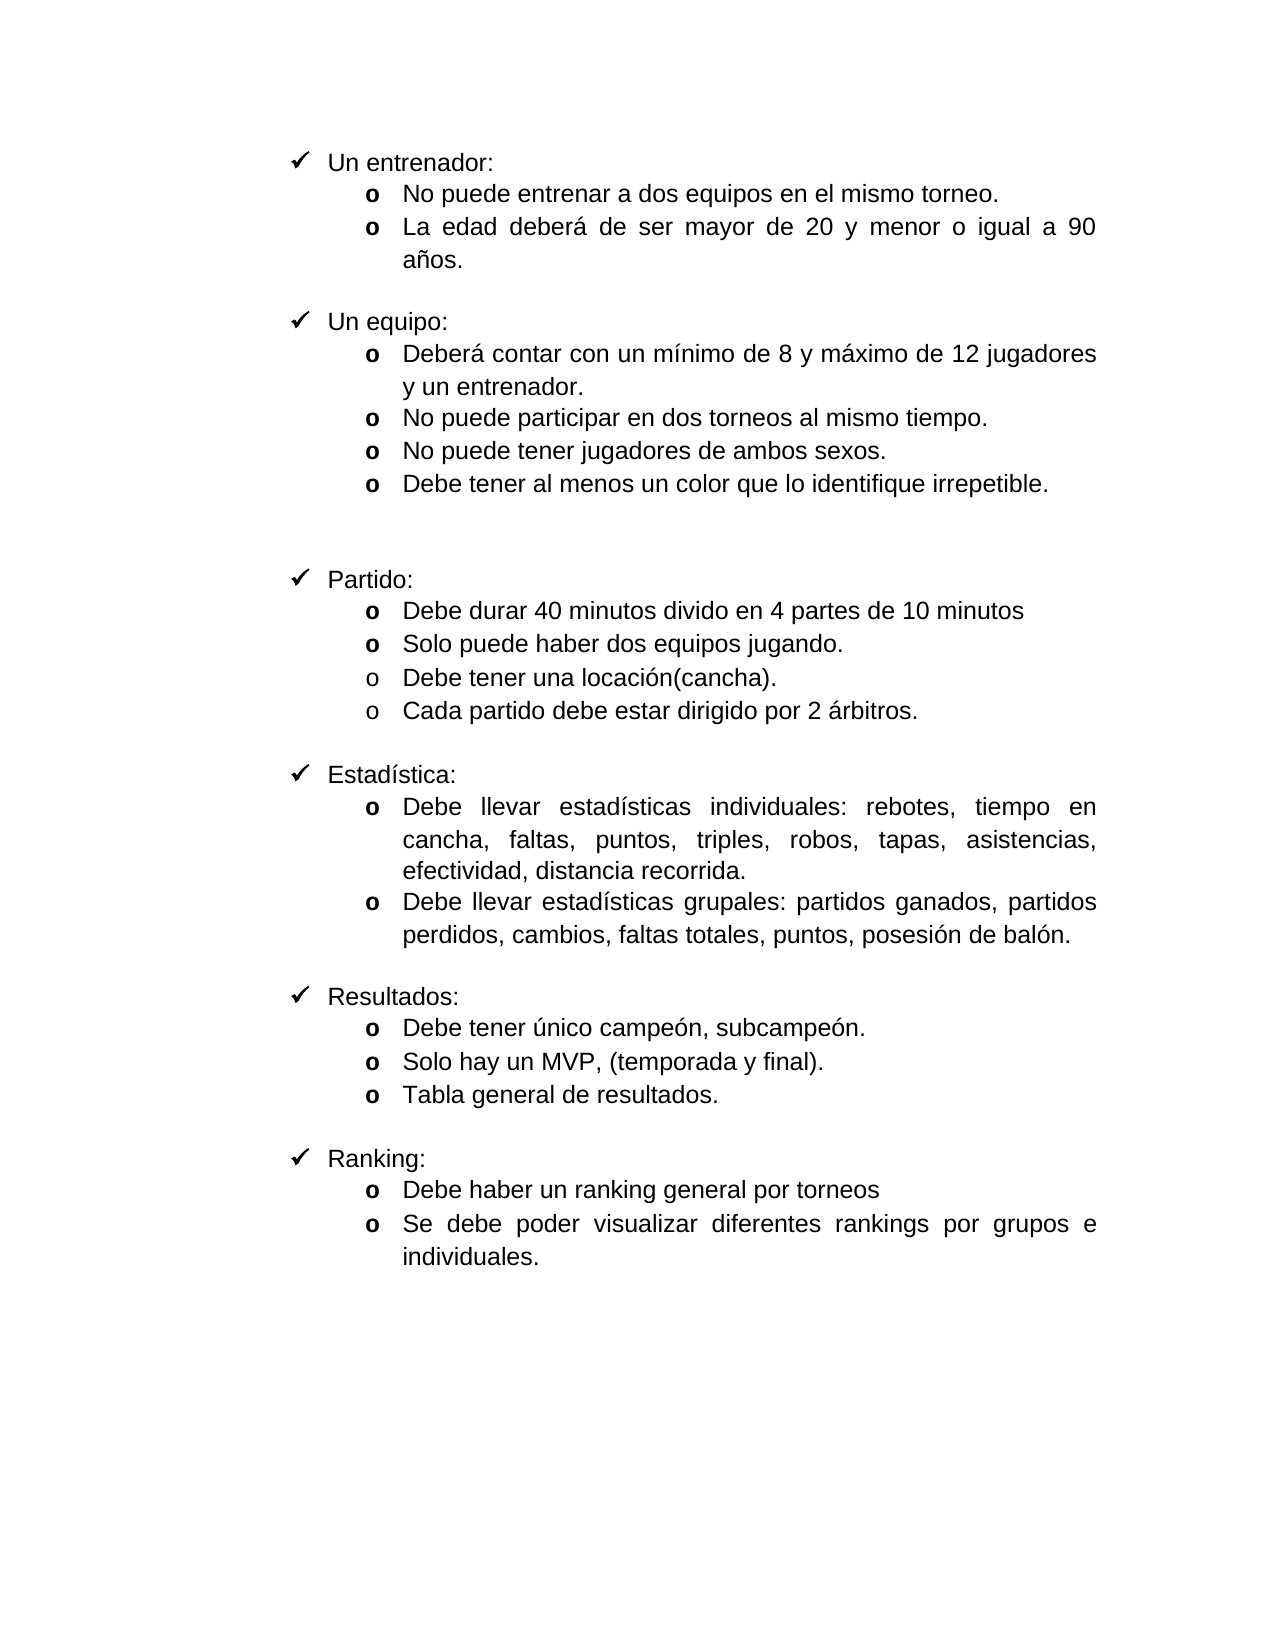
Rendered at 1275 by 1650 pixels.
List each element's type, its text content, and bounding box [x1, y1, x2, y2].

list Debe haber un ranking general por torneos [365, 1176, 1098, 1206]
list Debe tener una locación(cancha). [365, 663, 1098, 694]
list Ranking: [290, 1144, 1098, 1173]
list La edad deberá de ser mayor de 20 y menor o igual a 90 años. [365, 212, 1098, 274]
list No puede participar en dos torneos al mismo tiempo. [365, 403, 1098, 434]
list Un entrenador: [290, 148, 1098, 176]
list Solo hay un MVP, (temporada y final). [365, 1047, 1098, 1078]
list Debe durar 40 minutos divido en 4 partes de 10 minutos [365, 596, 1098, 627]
list Deberá contar con un mínimo de 8 y máximo de 12 jugadores y un entrenador. [365, 338, 1098, 401]
list No puede tener jugadores de ambos sexos. [365, 436, 1098, 467]
list Cada partido debe estar dirigido por 2 árbitros. [365, 696, 1098, 727]
list Un equipo: [290, 307, 1098, 336]
list Se debe poder visualizar diferentes rankings por grupos e individuales. [365, 1209, 1098, 1271]
list Debe llevar estadísticas grupales: partidos ganados, partidos perdidos, cambios, faltas totales, puntos, posesión de balón. [365, 887, 1098, 949]
list Estadística: [290, 760, 1098, 789]
list Solo puede haber dos equipos jugando. [365, 629, 1098, 660]
list Debe tener al menos un color que lo identifique irrepetible. [365, 469, 1098, 500]
list Partido: [290, 565, 1098, 594]
list Debe tener único campeón, subcampeón. [365, 1013, 1098, 1044]
list Debe llevar estadísticas individuales: rebotes, tiempo en cancha, faltas, puntos, triples, robos, tapas, asistencias, efectividad, distancia recorrida. [365, 792, 1098, 884]
list Tabla general de resultados. [365, 1080, 1098, 1111]
list Resultados: [290, 982, 1098, 1011]
list No puede entrenar a dos equipos en el mismo torneo. [365, 179, 1098, 210]
